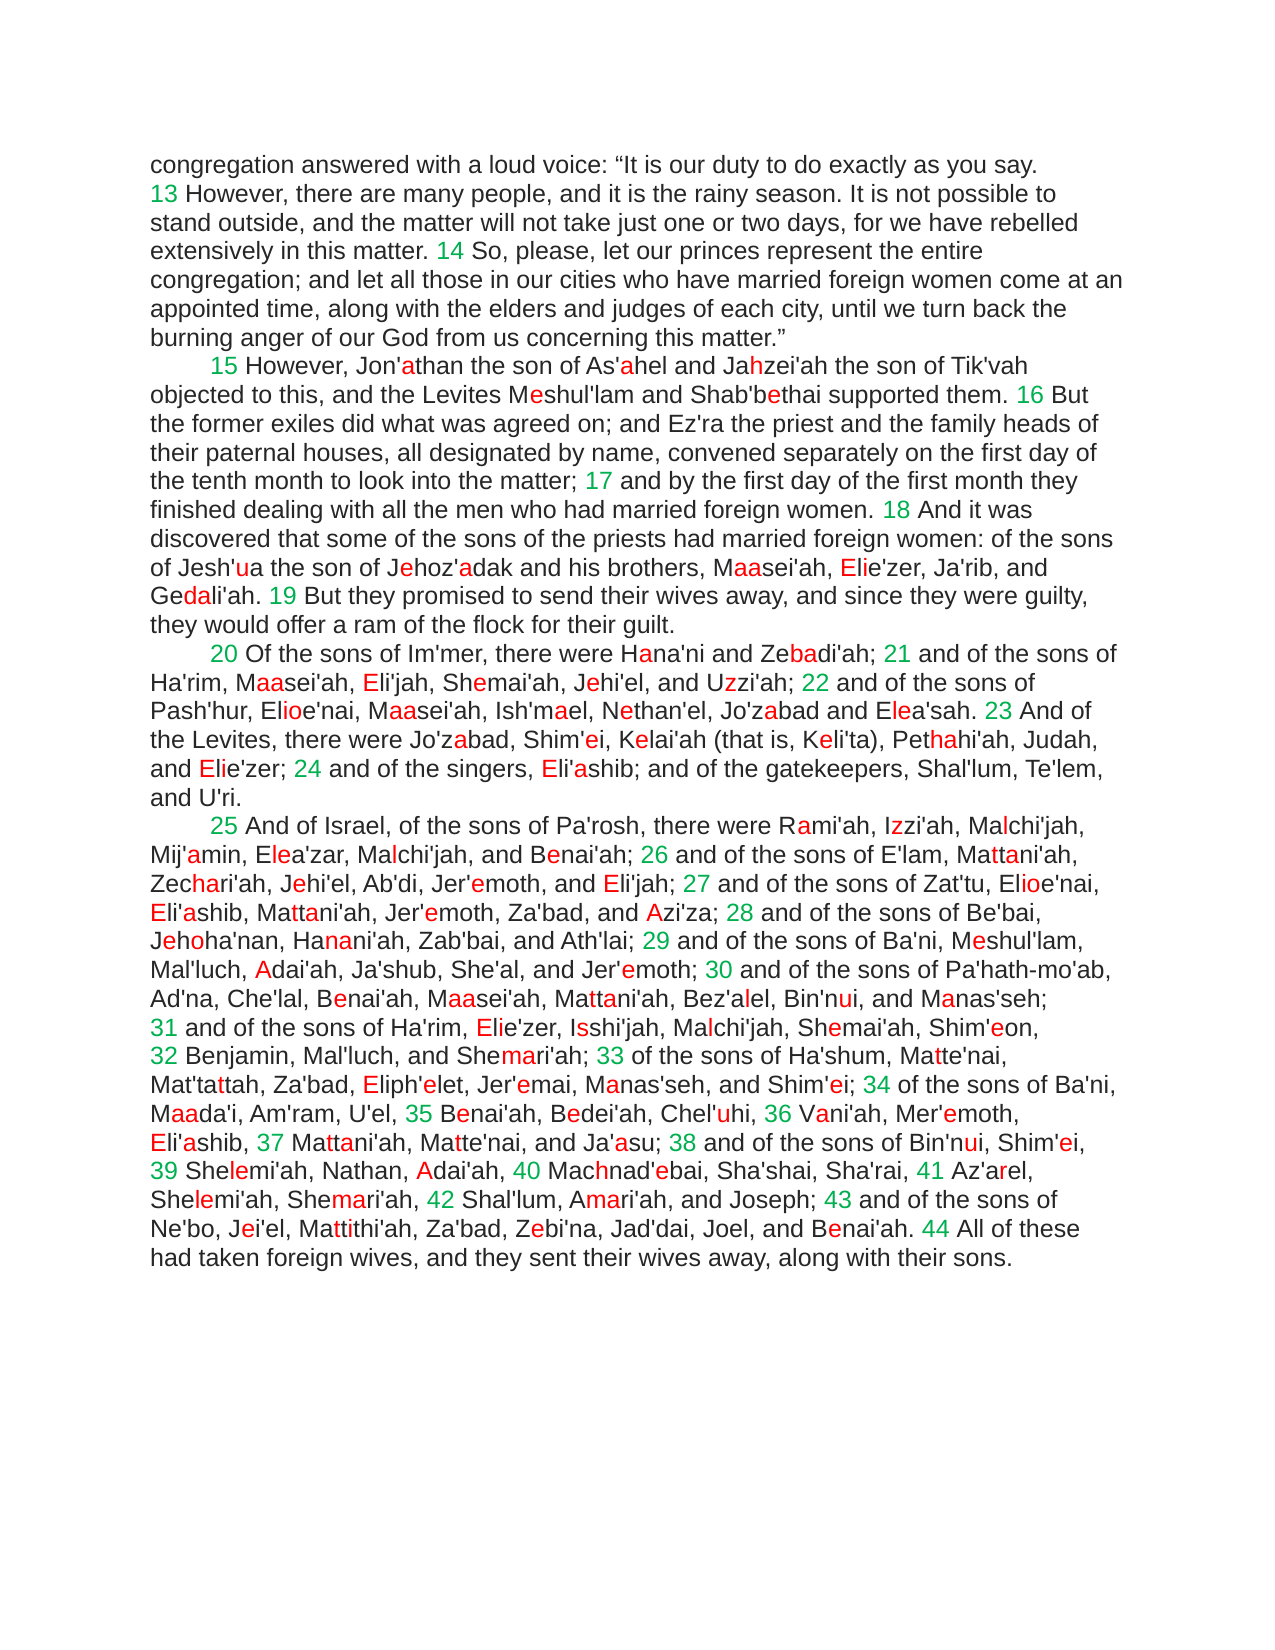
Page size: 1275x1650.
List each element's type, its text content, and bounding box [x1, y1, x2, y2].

text 25 And of Israel, of the sons of Paʹrosh, there were Ramiʹah, Izziʹah, Malchiʹjah, Mijʹamin, Eleaʹzar, Malchiʹjah, and Benaiʹah; 26 and of the sons of Eʹlam, Mattaniʹah, Zechariʹah, Jehiʹel, Abʹdi, Jerʹemoth, and Eliʹjah; 27 and of the sons of Zatʹtu, Elioeʹnai, Eliʹashib, Mattaniʹah, Jerʹemoth, Zaʹbad, and Aziʹza; 28 and of the sons of Beʹbai, Jehohaʹnan, Hananiʹah, Zabʹbai, and Athʹlai; 29 and of the sons of Baʹni, Meshulʹlam, Malʹluch, Adaiʹah, Jaʹshub, Sheʹal, and Jerʹemoth; 30 and of the sons of Paʹhath-moʹab, Adʹna, Cheʹlal, Benaiʹah, Maaseiʹah, Mattaniʹah, Bezʹalel, Binʹnui, and Manasʹseh; 31 and of the sons of Haʹrim, Elieʹzer, Isshiʹjah, Malchiʹjah, Shemaiʹah, Shimʹeon, 32 Benjamin, Malʹluch, and Shemariʹah; 33 of the sons of Haʹshum, Matteʹnai, Matʹtattah, Zaʹbad, Eliphʹelet, Jerʹemai, Manasʹseh, and Shimʹei; 34 of the sons of Baʹni, Maadaʹi, Amʹram, Uʹel, 35 Benaiʹah, Bedeiʹah, Chelʹuhi, 36 Vaniʹah, Merʹemoth, Eliʹashib, 37 Mattaniʹah, Matteʹnai, and Jaʹasu; 38 and of the sons of Binʹnui, Shimʹei, 39 Shelemiʹah, Nathan, Adaiʹah, 40 Machnadʹebai, Shaʹshai, Shaʹrai, 41 Azʹarel, Shelemiʹah, Shemariʹah, 42 Shalʹlum, Amariʹah, and Joseph; 43 and of the sons of Neʹbo, Jeiʹel, Mattithiʹah, Zaʹbad, Zebiʹna, Jadʹdai, Joel, and Benaiʹah. 44 All of these had taken foreign wives, and they sent their wives away, along with their sons. [150, 811, 1125, 1271]
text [150, 150, 1125, 351]
text 20 Of the sons of Imʹmer, there were Hanaʹni and Zebadiʹah; 21 and of the sons of Haʹrim, Maaseiʹah, Eliʹjah, Shemaiʹah, Jehiʹel, and Uzziʹah; 22 and of the sons of Pashʹhur, Elioeʹnai, Maaseiʹah, Ishʹmael, Nethanʹel, Joʹzabad and Eleaʹsah. 23 And of the Levites, there were Joʹzabad, Shimʹei, Kelaiʹah (that is, Keliʹta), Pethahiʹah, Judah, and Elieʹzer; 24 and of the singers, Eliʹashib; and of the gatekeepers, Shalʹlum, Teʹlem, and Uʹri. [150, 639, 1125, 811]
text 15 However, Jonʹathan the son of Asʹahel and Jahzeiʹah the son of Tikʹvah objected to this, and the Levites Meshulʹlam and Shabʹbethai supported them. 16 But the former exiles did what was agreed on; and Ezʹra the priest and the family heads of their paternal houses, all designated by name, convened separately on the first day of the tenth month to look into the matter; 17 and by the first day of the first month they finished dealing with all the men who had married foreign women. 18 And it was discovered that some of the sons of the priests had married foreign women: of the sons of Jeshʹua the son of Jehozʹadak and his brothers, Maaseiʹah, Elieʹzer, Jaʹrib, and Gedaliʹah. 19 But they promised to send their wives away, and since they were guilty, they would offer a ram of the flock for their guilt. [150, 351, 1125, 639]
